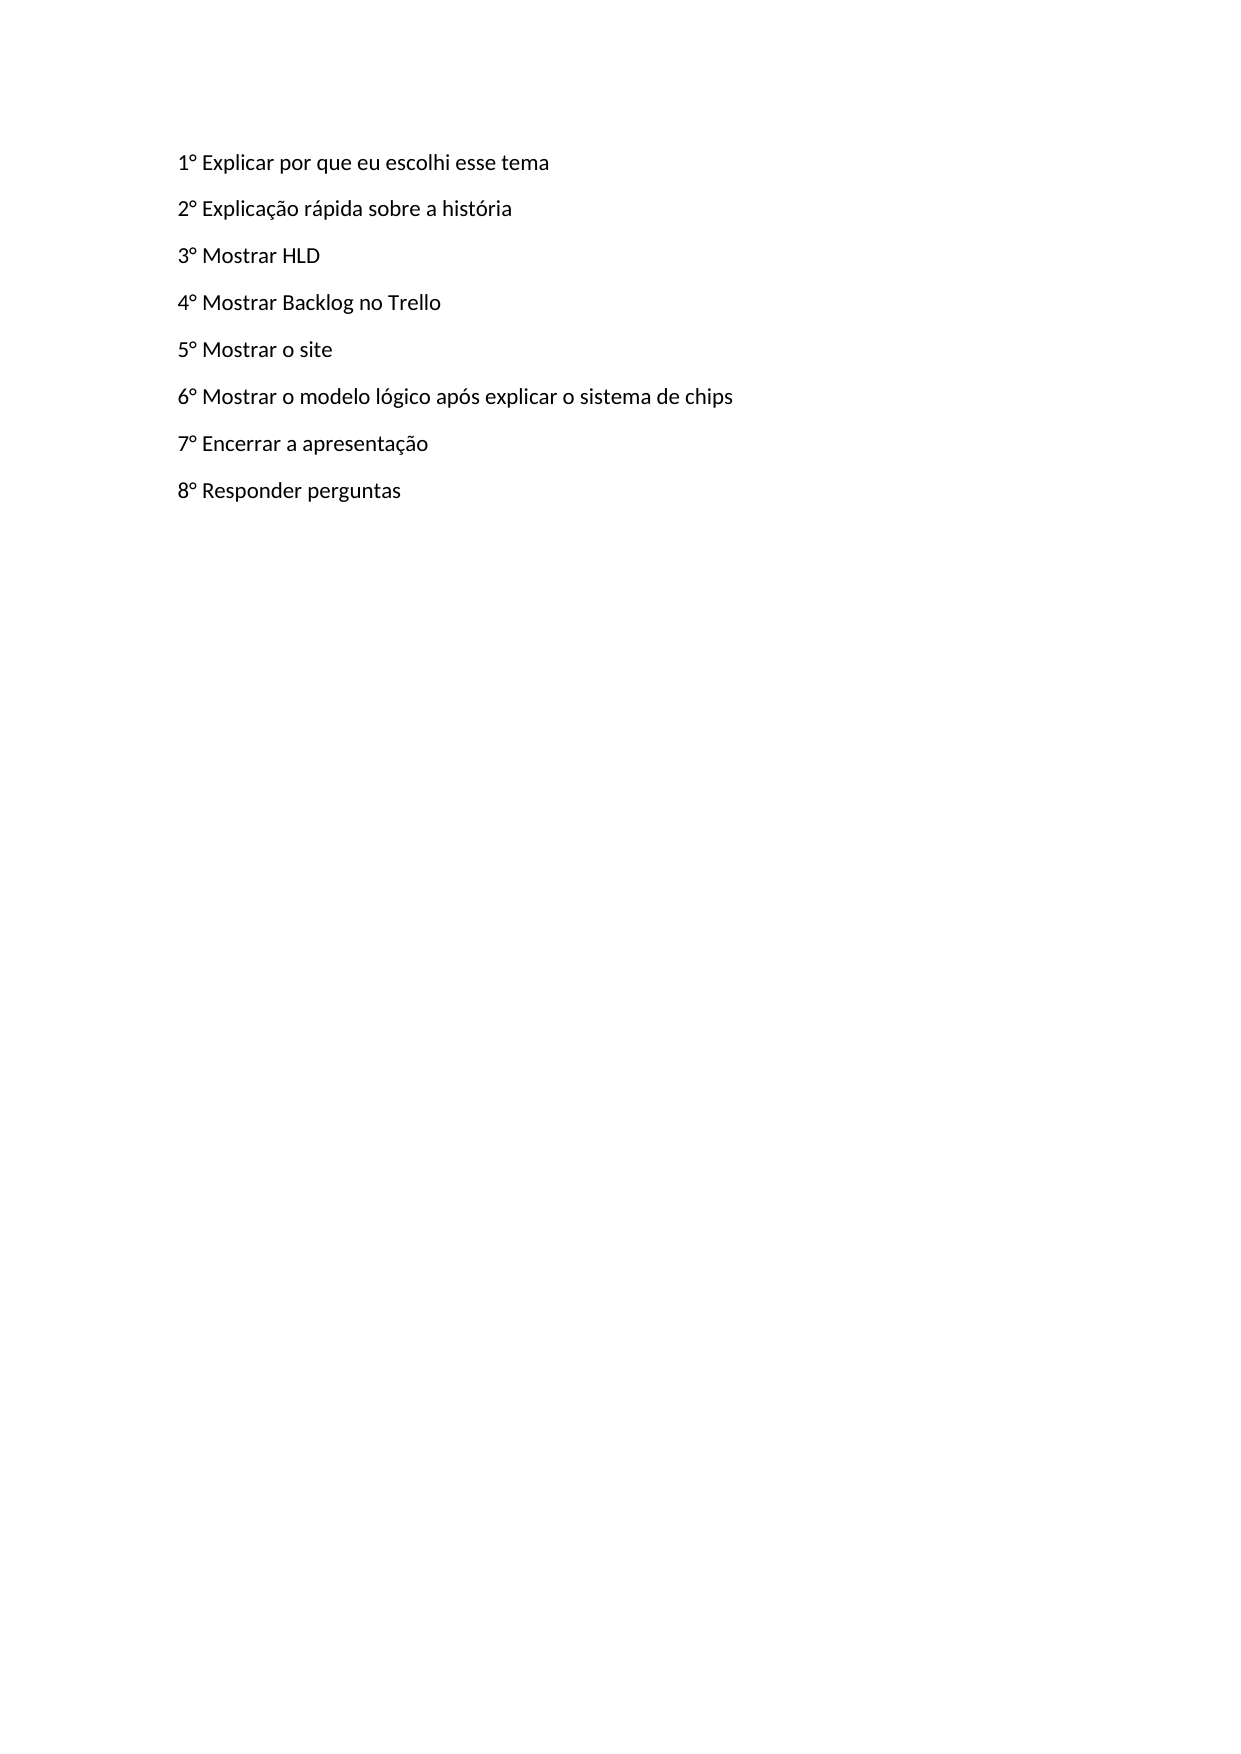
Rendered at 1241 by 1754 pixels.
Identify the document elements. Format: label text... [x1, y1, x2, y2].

text 3° Mostrar HLD [177, 241, 1063, 269]
text 6° Mostrar o modelo lógico após explicar o sistema de chips [177, 382, 1063, 410]
text 2° Explicação rápida sobre a história [177, 194, 1063, 222]
text 4° Mostrar Backlog no Trello [177, 288, 1063, 316]
text 5° Mostrar o site [177, 335, 1063, 363]
text 1° Explicar por que eu escolhi esse tema [177, 148, 1063, 176]
text 8° Responder perguntas [177, 476, 1063, 504]
text 7° Encerrar a apresentação [177, 429, 1063, 457]
